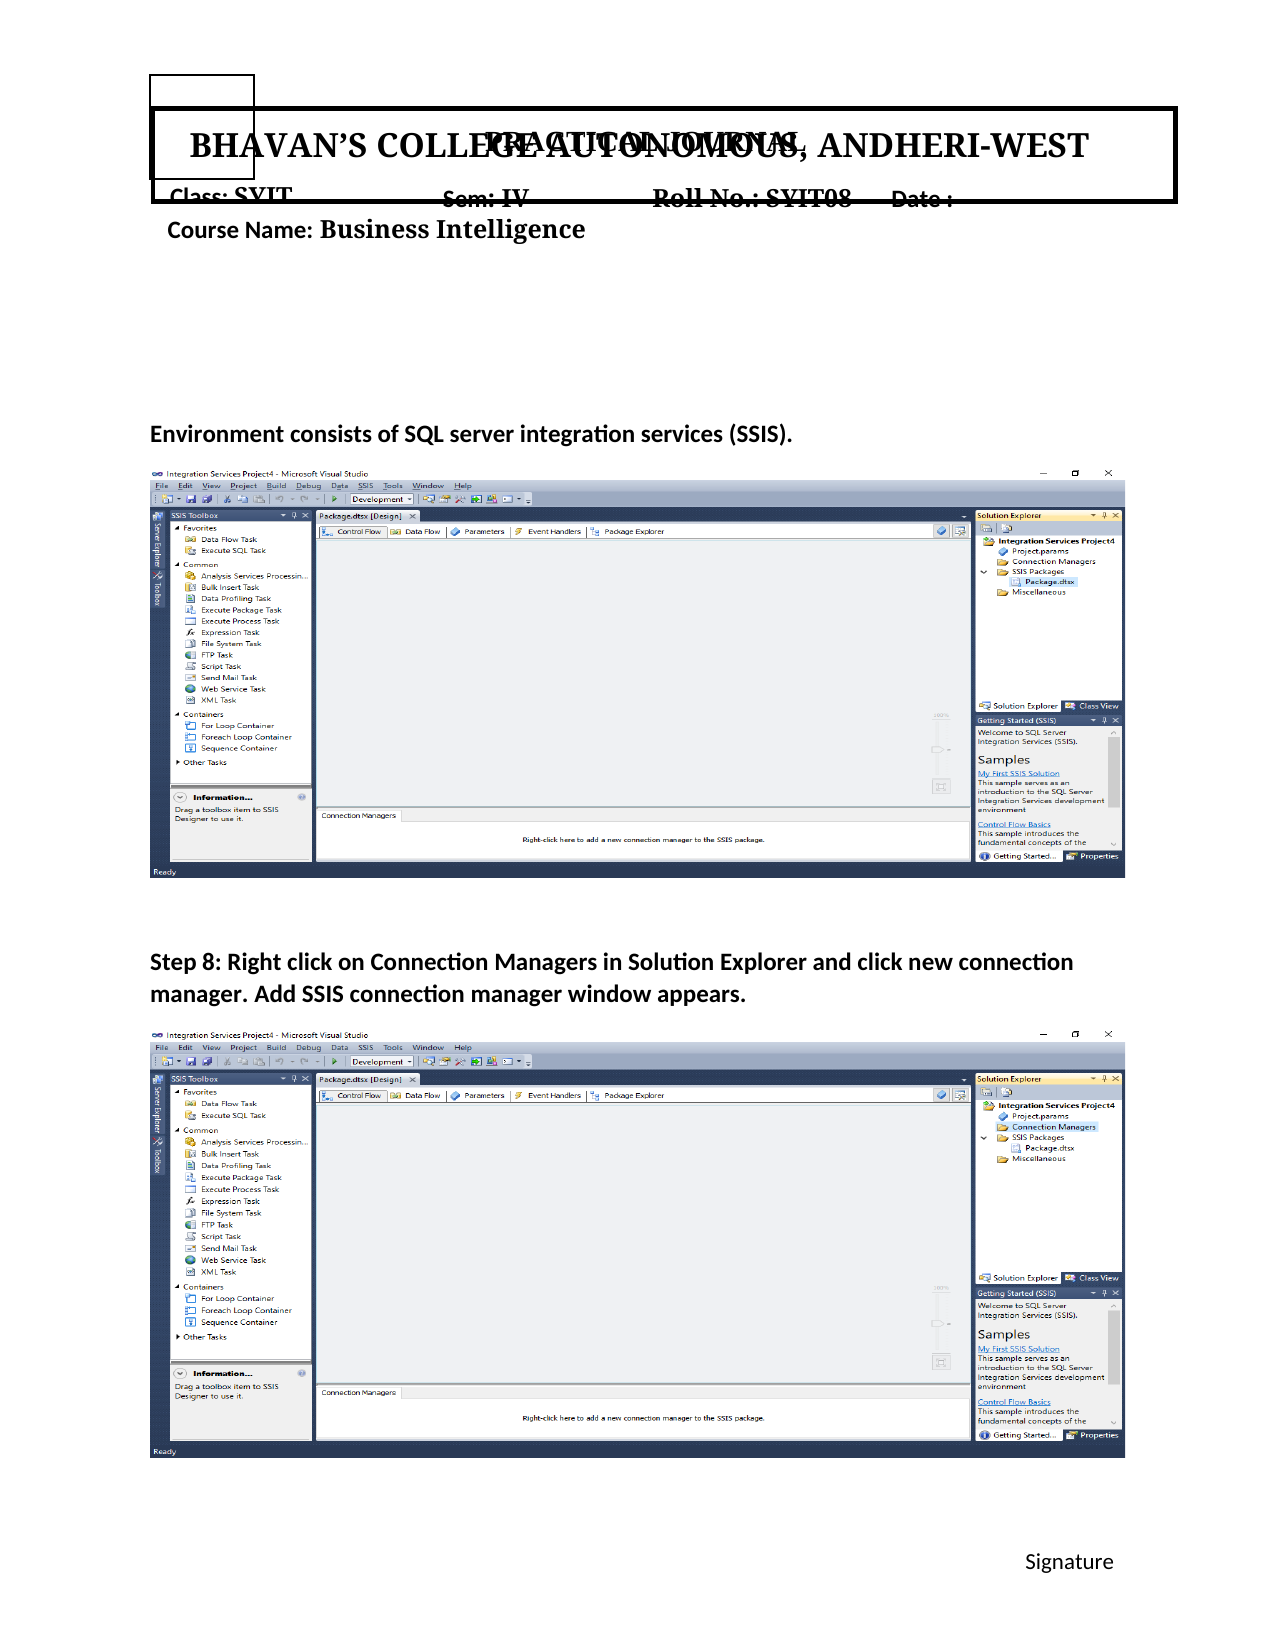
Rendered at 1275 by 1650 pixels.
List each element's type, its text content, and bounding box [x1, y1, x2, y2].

text Step 8: Right click on Connection Managers in Solution Explorer and click new connection manager. Add SSIS connection manager window appears. [150, 946, 1125, 1009]
picture [150, 1028, 1125, 1458]
text Environment consists of SQL server integration services (SSIS). [150, 418, 1125, 448]
picture [150, 467, 1125, 878]
